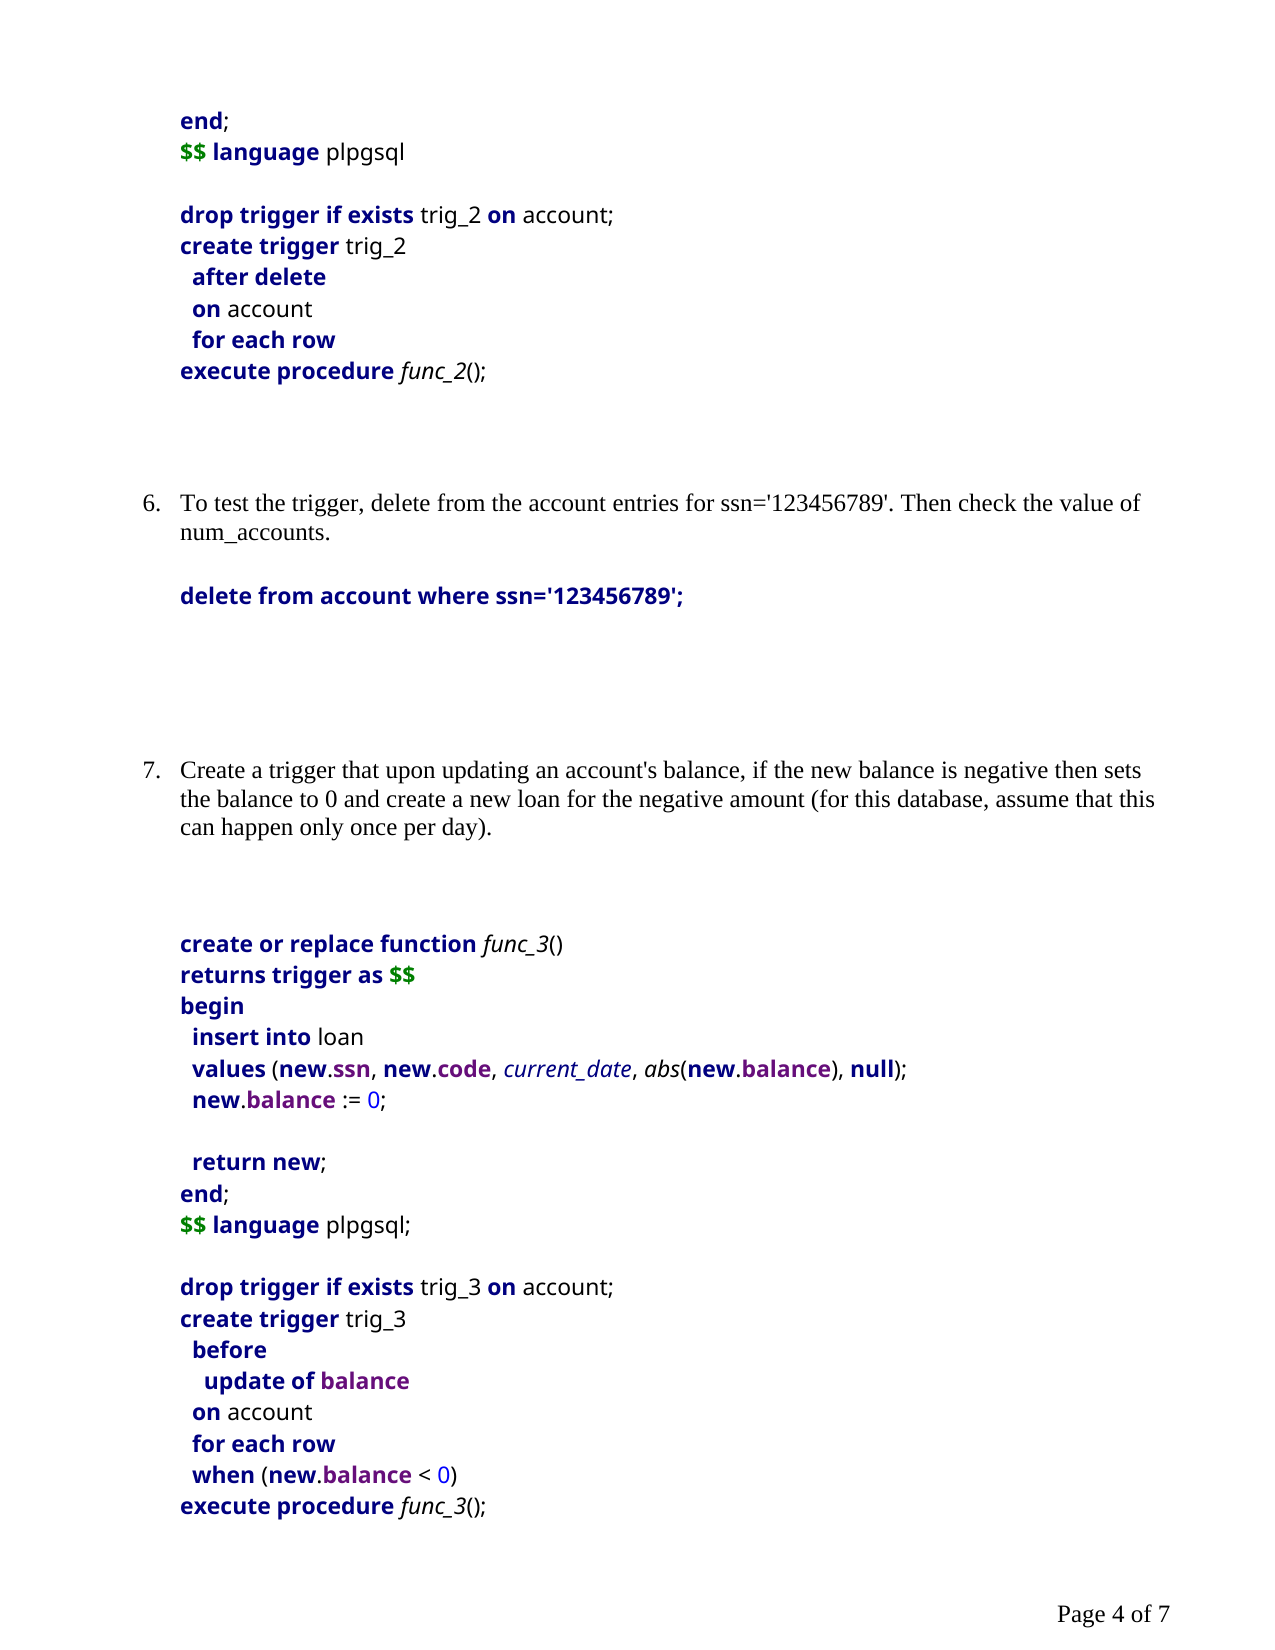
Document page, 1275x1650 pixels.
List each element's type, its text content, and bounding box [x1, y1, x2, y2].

text return new; end; $$ language plpgsql; [180, 1115, 1170, 1240]
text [180, 105, 1170, 167]
text drop trigger if exists trig_2 on account; create trigger trig_2 after delete on account for each row execute procedure func_2(); [180, 167, 1170, 386]
text create or replace function func_3() [180, 927, 1170, 959]
text drop trigger if exists trig_3 on account; create trigger trig_3 before update of balance on account for each row when (new.balance < 0) execute procedure func_3(); [180, 1240, 1170, 1521]
list To test the trigger, delete from the account entries for ssn='123456789'. Then check the value of num_accounts. [142, 488, 1170, 546]
list Create a trigger that upon updating an account's balance, if the new balance is negative then sets the balance to 0 and create a new loan for the negative amount (for this database, assume that this can happen only once per day). [142, 755, 1170, 841]
text delete from account where ssn='123456789'; [180, 580, 1170, 611]
text returns trigger as $$ begin insert into loan values (new.ssn, new.code, current_date, abs(new.balance), null); new.balance := 0; [180, 959, 1170, 1115]
